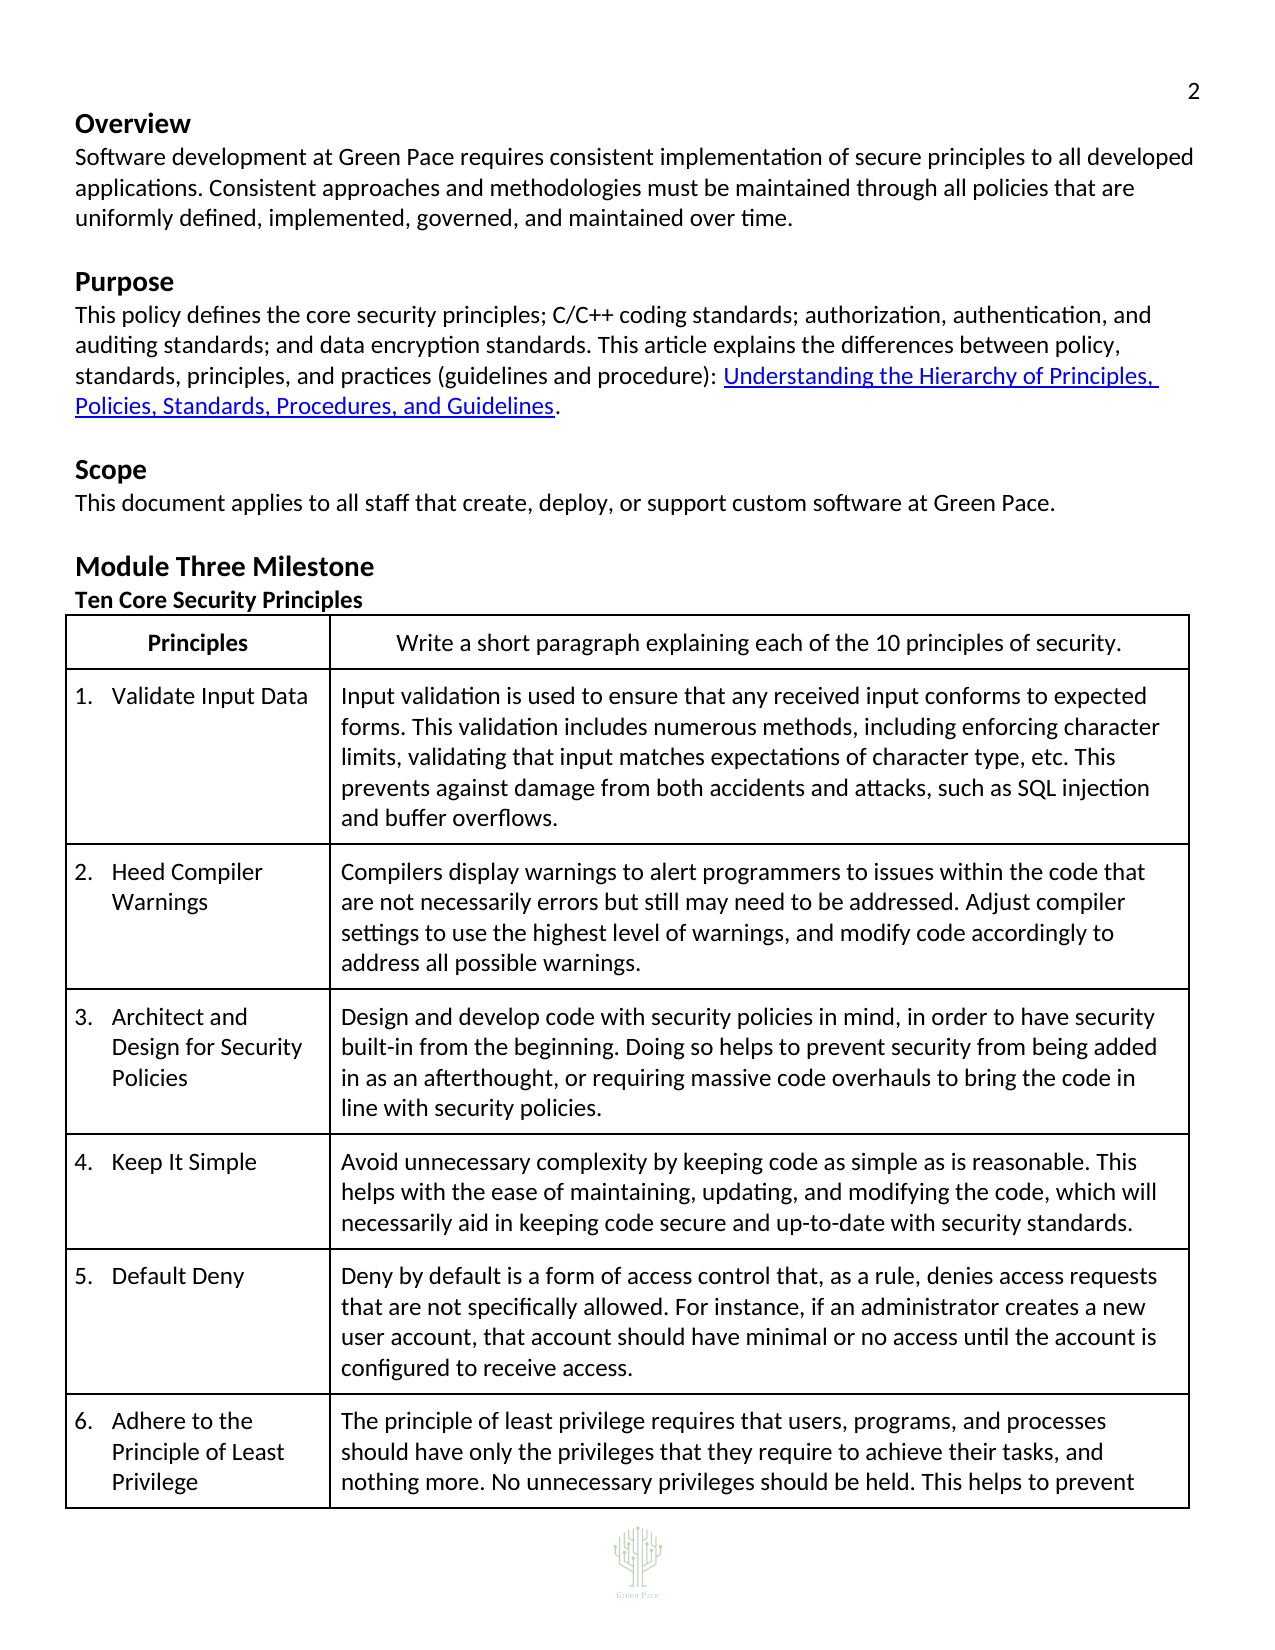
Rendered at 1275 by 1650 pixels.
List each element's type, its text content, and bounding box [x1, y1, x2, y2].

subtitle Overview [75, 106, 1200, 141]
table_cell Deny by default is a form of access control that, as a rule, denies access requests that are not specifically allowed. For instance, if an administrator creates a new user account, that account should have minimal or no access until the account is configured to receive access. [331, 1250, 1188, 1393]
table_cell Compilers display warnings to alert programmers to issues within the code that are not necessarily errors but still may need to be addressed. Adjust compiler settings to use the highest level of warnings, and modify code accordingly to address all possible warnings. [331, 845, 1188, 988]
table_cell Avoid unnecessary complexity by keeping code as simple as is reasonable. This helps with the ease of maintaining, updating, and modifying the code, which will necessarily aid in keeping code secure and up-to-date with security standards. [331, 1135, 1188, 1248]
text Software development at Green Pace requires consistent implementation of secure principles to all developed applications. Consistent approaches and methodologies must be maintained through all policies that are uniformly defined, implemented, governed, and maintained over time. [75, 141, 1200, 233]
table_cell Keep It Simple [67, 1135, 329, 1248]
table_cell Default Deny [67, 1250, 329, 1393]
table_cell Architect and Design for Security Policies [67, 990, 329, 1133]
text This policy defines the core security principles; C/C++ coding standards; authorization, authentication, and auditing standards; and data encryption standards. This article explains the differences between policy, standards, principles, and practices (guidelines and procedure): Understanding the Hierarchy of Principles, Policies, Standards, Procedures, and Guidelines. [75, 299, 1200, 421]
table_cell Heed Compiler Warnings [67, 845, 329, 988]
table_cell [67, 1395, 329, 1507]
table_header Principles [67, 616, 329, 668]
subtitle Ten Core Security Principles [75, 584, 1200, 614]
table_cell Validate Input Data [67, 670, 329, 843]
text This document applies to all staff that create, deploy, or support custom software at Green Pace. [75, 487, 1200, 518]
subtitle Module Three Milestone [75, 548, 1200, 584]
table_header Write a short paragraph explaining each of the 10 principles of security. [331, 616, 1188, 668]
subtitle Scope [75, 451, 1200, 487]
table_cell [331, 1395, 1188, 1507]
picture [605, 1521, 670, 1606]
subtitle Purpose [75, 263, 1200, 299]
table_cell Input validation is used to ensure that any received input conforms to expected forms. This validation includes numerous methods, including enforcing character limits, validating that input matches expectations of character type, etc. This prevents against damage from both accidents and attacks, such as SQL injection and buffer overflows. [331, 670, 1188, 843]
table_cell Design and develop code with security policies in mind, in order to have security built-in from the beginning. Doing so helps to prevent security from being added in as an afterthought, or requiring massive code overhauls to bring the code in line with security policies. [331, 990, 1188, 1133]
